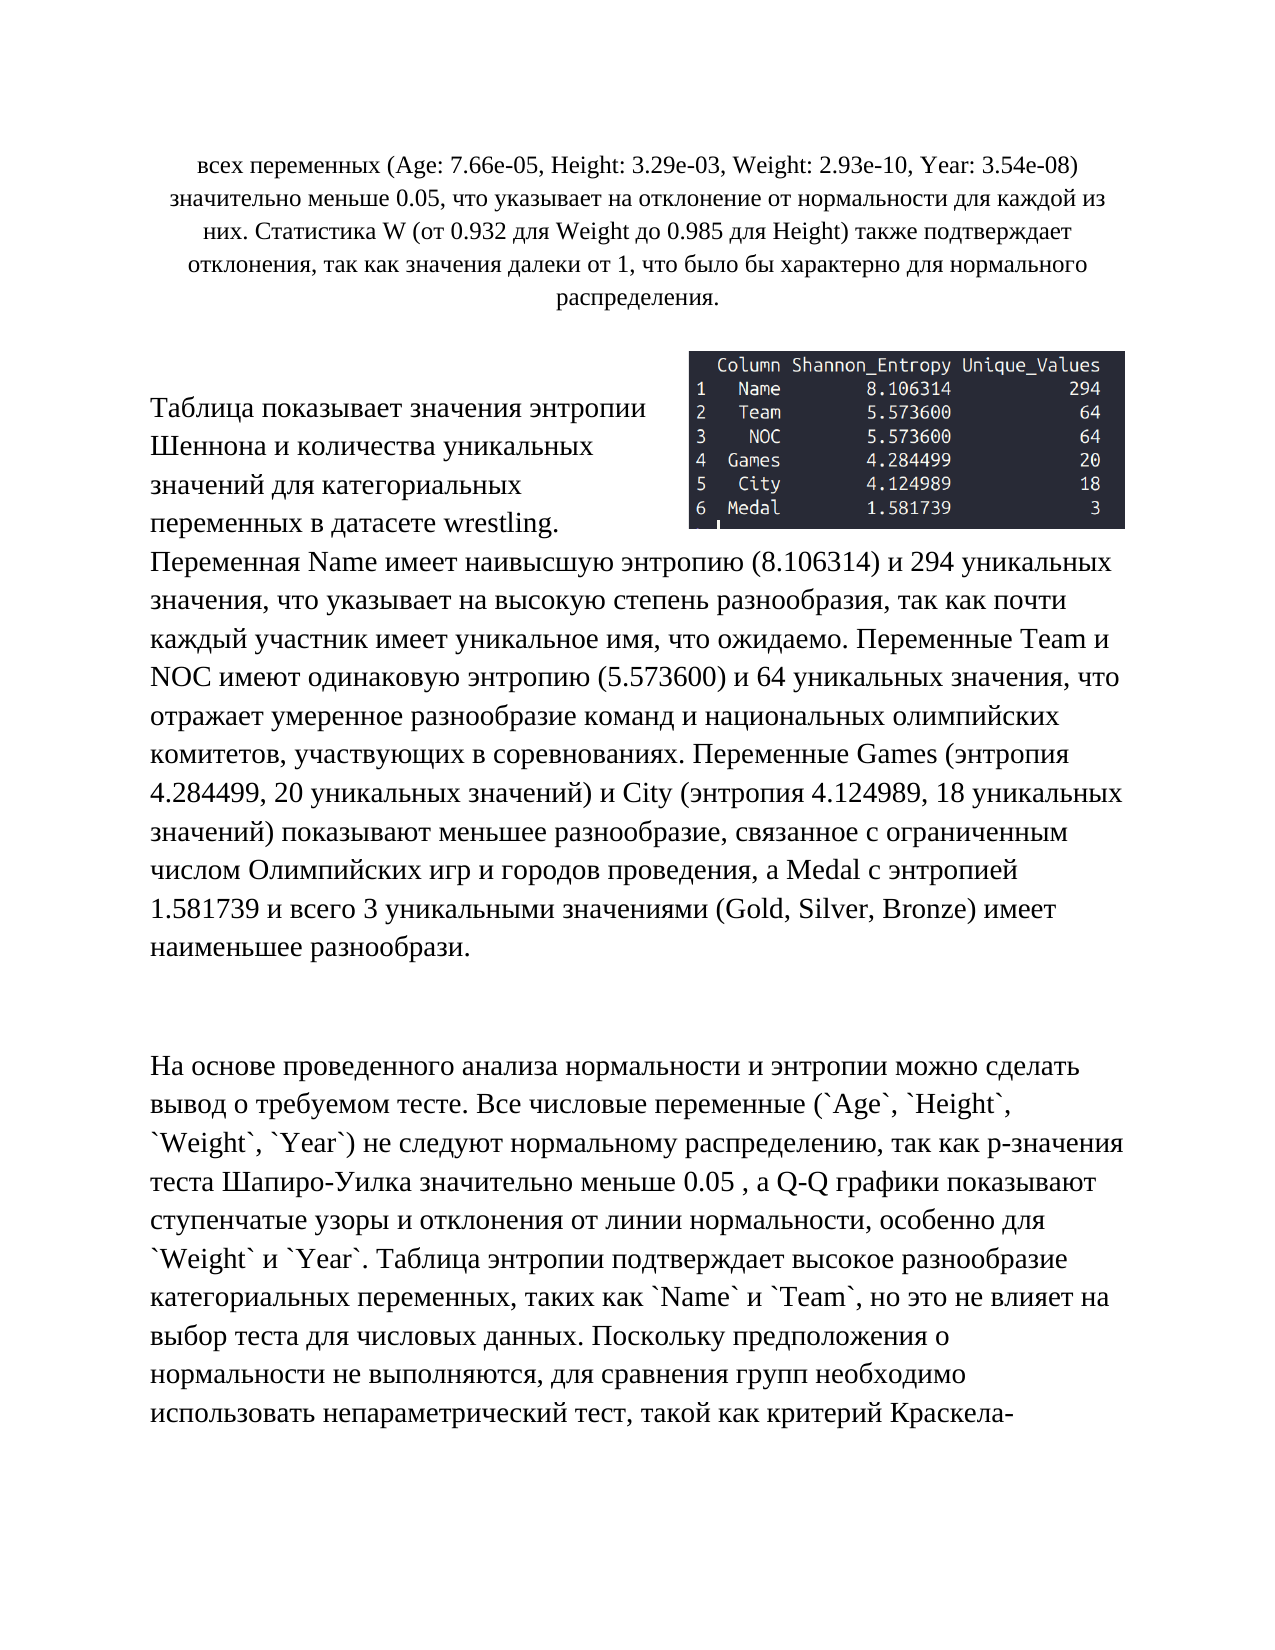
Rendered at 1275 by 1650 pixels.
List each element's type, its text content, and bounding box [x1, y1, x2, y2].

text Таблица показывает значения энтропии Шеннона и количества уникальных значений для категориальных переменных в датасете wrestling. Переменная Name имеет наивысшую энтропию (8.106314) и 294 уникальных значения, что указывает на высокую степень разнообразия, так как почти каждый участник имеет уникальное имя, что ожидаемо. Переменные Team и NOC имеют одинаковую энтропию (5.573600) и 64 уникальных значения, что отражает умеренное разнообразие команд и национальных олимпийских комитетов, участвующих в соревнованиях. Переменные Games (энтропия 4.284499, 20 уникальных значений) и City (энтропия 4.124989, 18 уникальных значений) показывают меньшее разнообразие, связанное с ограниченным числом Олимпийских игр и городов проведения, а Medal с энтропией 1.581739 и всего 3 уникальными значениями (Gold, Silver, Bronze) имеет наименьшее разнообрази. [150, 390, 1125, 963]
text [150, 1048, 1125, 1428]
picture [688, 351, 1125, 529]
